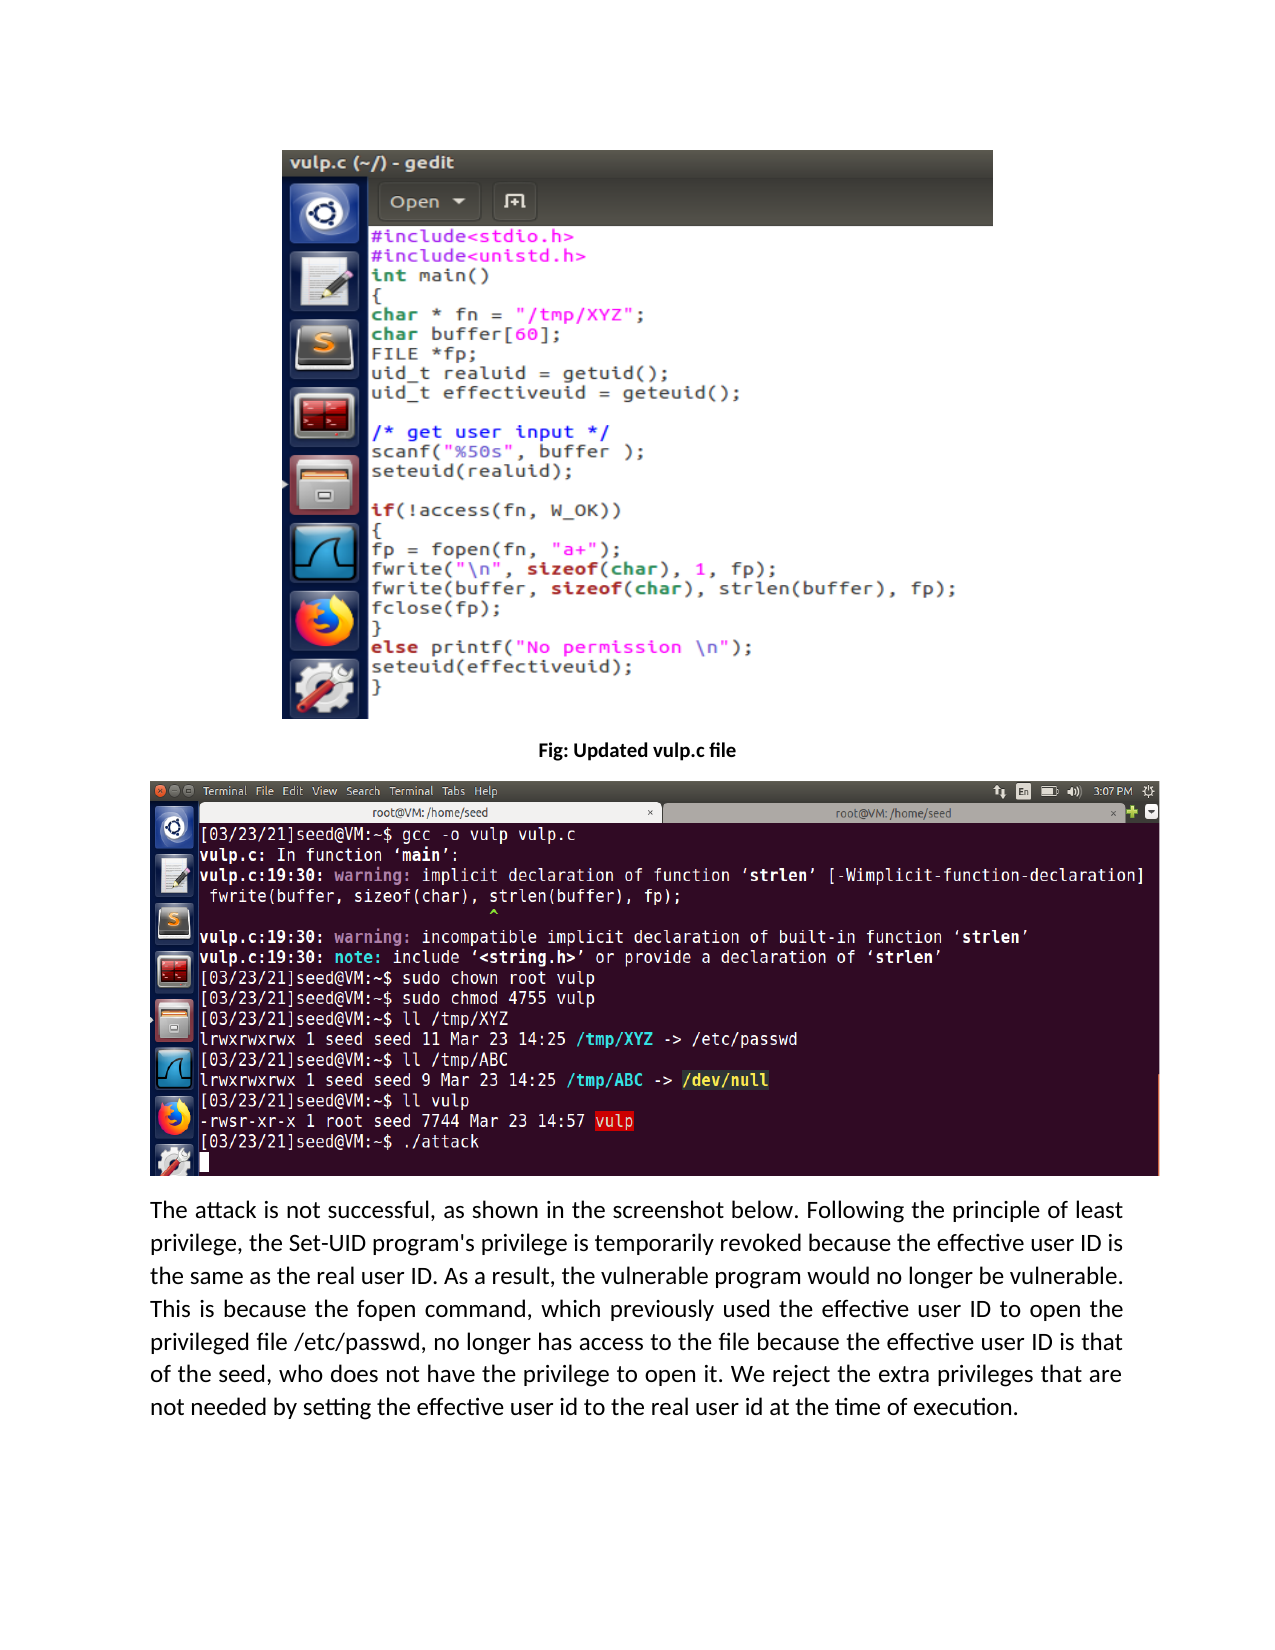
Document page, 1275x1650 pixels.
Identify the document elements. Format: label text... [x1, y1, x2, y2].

picture [282, 150, 993, 719]
picture [150, 781, 1160, 1176]
text The attack is not successful, as shown in the screenshot below. Following the principle of least privilege, the Set-UID program's privilege is temporarily revoked because the effective user ID is the same as the real user ID. As a result, the vulnerable program would no longer be vulnerable. This is because the fopen command, which previously used the effective user ID to open the privileged file /etc/passwd, no longer has access to the file because the effective user ID is that of the seed, who does not have the privilege to open it. We reject the extra privileges that are not needed by setting the effective user id to the real user id at the time of execution. [150, 1194, 1125, 1422]
text Fig: Updated vulp.c file [150, 737, 1125, 763]
